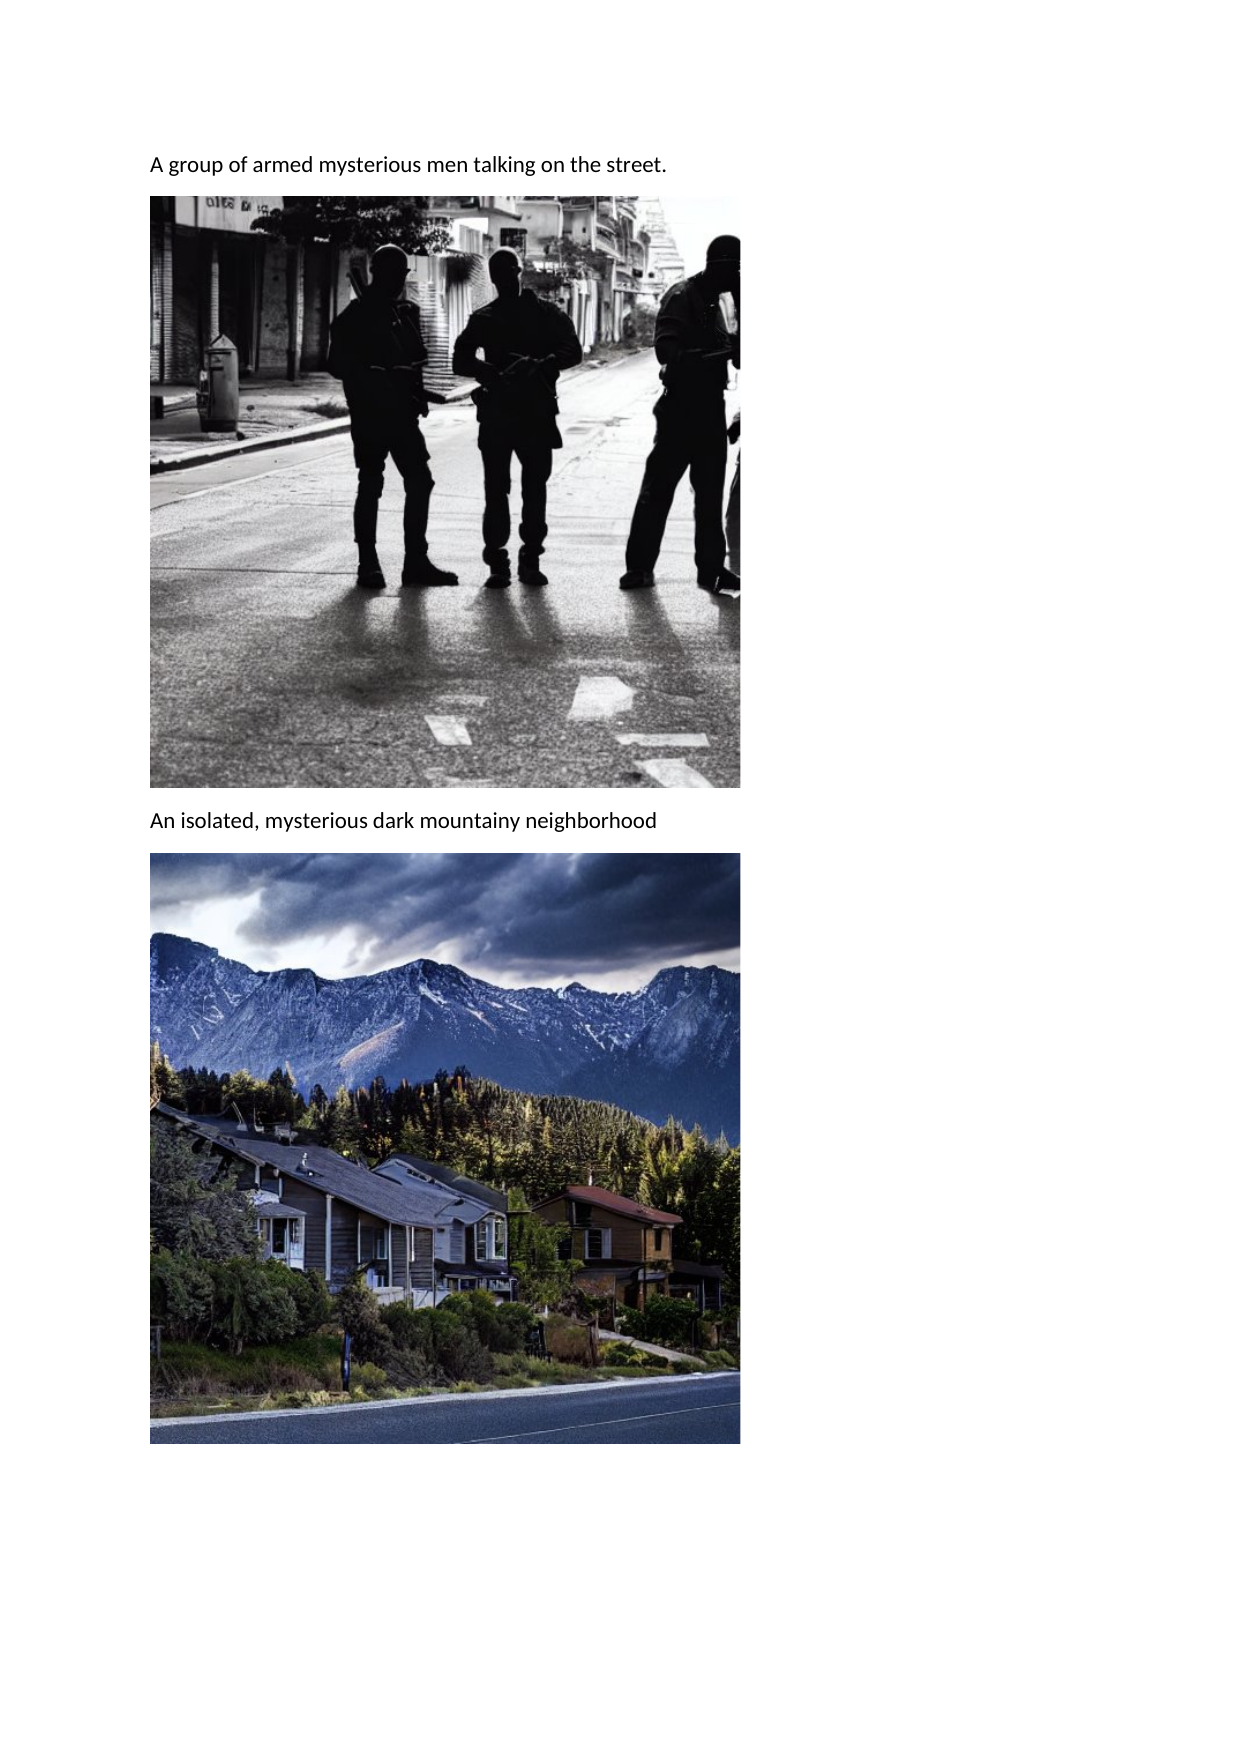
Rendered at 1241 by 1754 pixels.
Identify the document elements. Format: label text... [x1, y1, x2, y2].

picture [150, 853, 741, 1444]
picture [150, 196, 741, 788]
text A group of armed mysterious men talking on the street. [150, 150, 1090, 178]
text An isolated, mysterious dark mountainy neighborhood [150, 806, 1090, 834]
